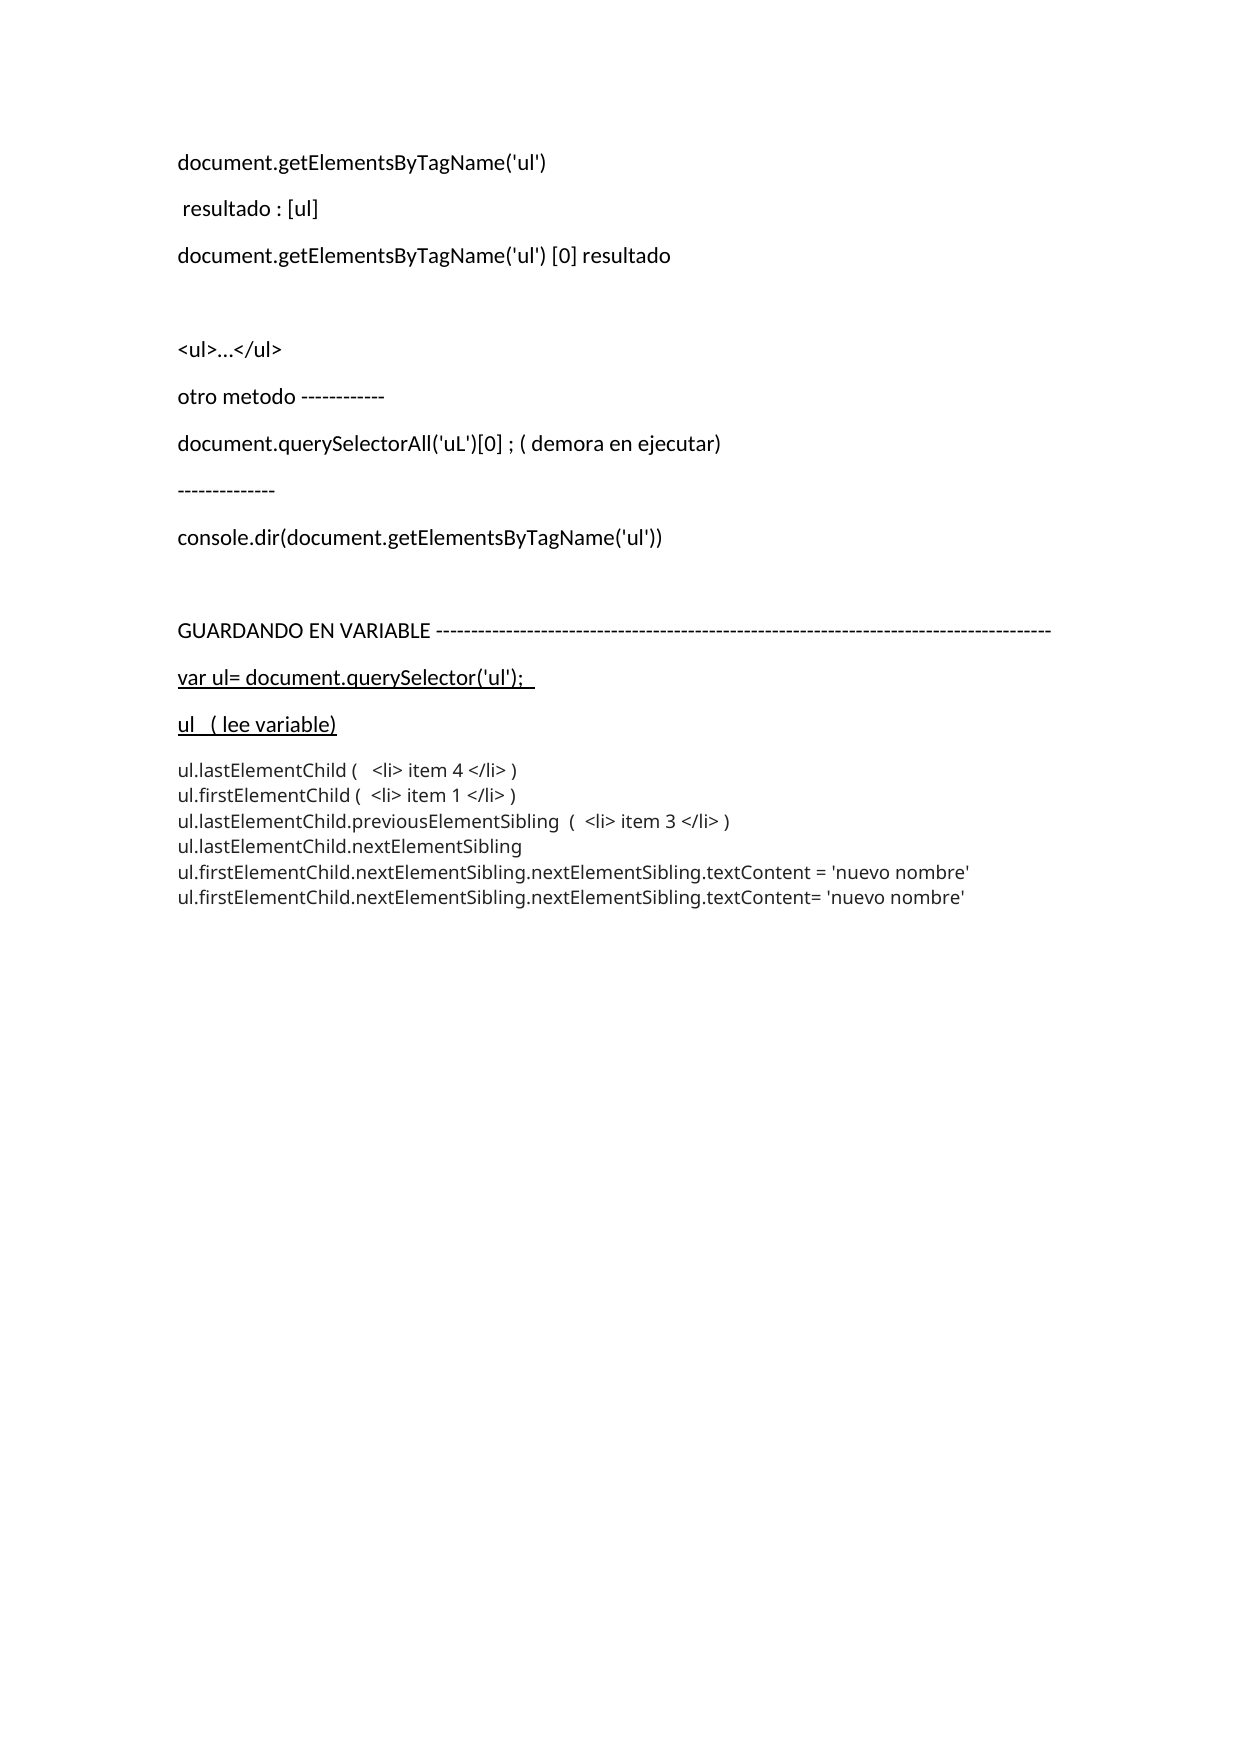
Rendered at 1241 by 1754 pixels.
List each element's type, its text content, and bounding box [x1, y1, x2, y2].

text var ul= document.querySelector('ul'); [177, 663, 1063, 691]
text document.querySelectorAll('uL')[0] ; ( demora en ejecutar) [177, 429, 1063, 457]
text ul.lastElementChild.previousElementSibling ( <li> item 3 </li> ) [177, 808, 1063, 833]
text otro metodo ------------ [177, 382, 1063, 410]
text ul.firstElementChild ( <li> item 1 </li> ) [177, 782, 1063, 808]
text -------------- [177, 476, 1063, 504]
text resultado : [ul] [177, 194, 1063, 222]
text ul.lastElementChild.nextElementSibling [177, 833, 1063, 859]
text ul.lastElementChild ( <li> item 4 </li> ) [177, 757, 1063, 782]
text ul.firstElementChild.nextElementSibling.nextElementSibling.textContent = 'nuevo nombre' [177, 859, 1063, 884]
text ul ( lee variable) [177, 710, 1063, 738]
text document.getElementsByTagName('ul') [0] resultado [177, 241, 1063, 269]
text console.dir(document.getElementsByTagName('ul')) [177, 523, 1063, 551]
text ul.firstElementChild.nextElementSibling.nextElementSibling.textContent= 'nuevo nombre' [177, 884, 1063, 910]
text document.getElementsByTagName('ul') [177, 148, 1063, 176]
text <ul>​…​</ul>​ [177, 335, 1063, 363]
text GUARDANDO EN VARIABLE ---------------------------------------------------------------------------------------- [177, 616, 1063, 644]
